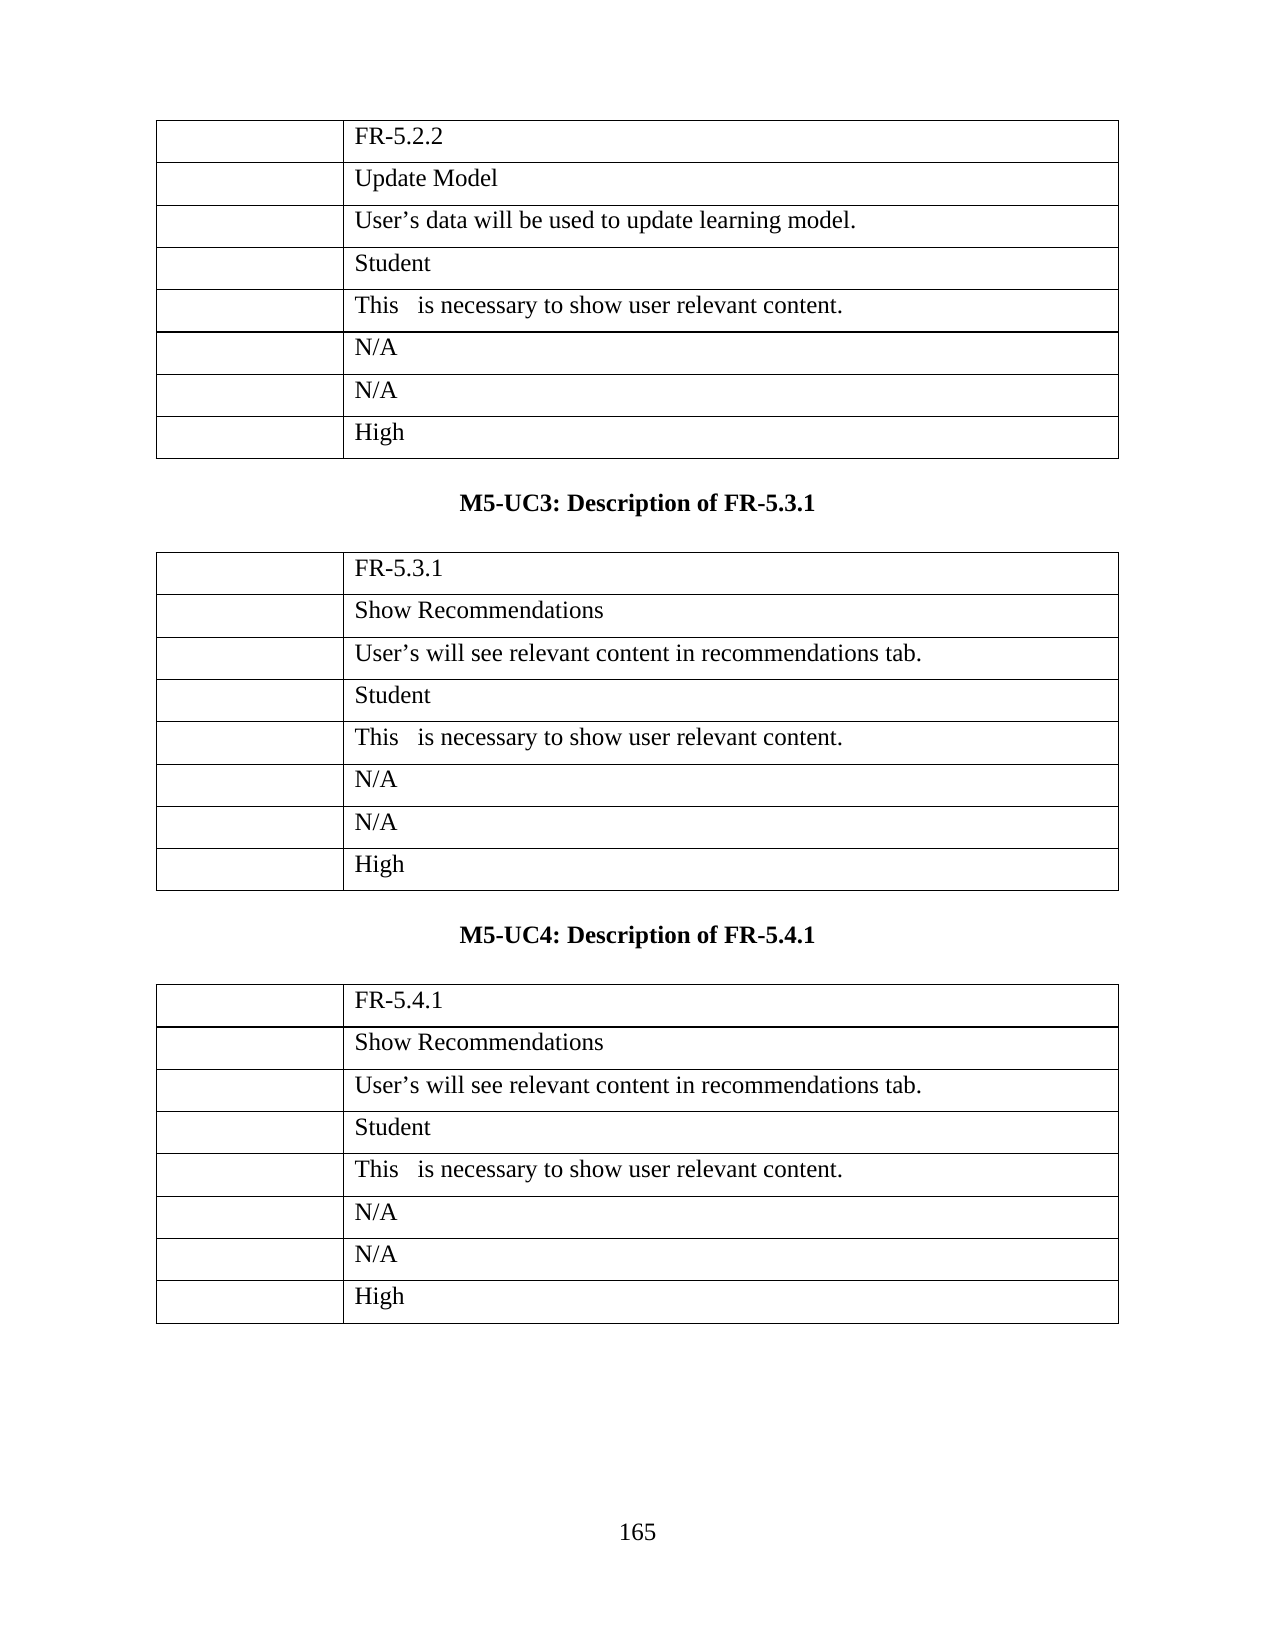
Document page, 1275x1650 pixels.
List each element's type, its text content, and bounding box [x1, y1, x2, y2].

text M5-UC4: Description of FR-5.4.1 [120, 920, 1155, 949]
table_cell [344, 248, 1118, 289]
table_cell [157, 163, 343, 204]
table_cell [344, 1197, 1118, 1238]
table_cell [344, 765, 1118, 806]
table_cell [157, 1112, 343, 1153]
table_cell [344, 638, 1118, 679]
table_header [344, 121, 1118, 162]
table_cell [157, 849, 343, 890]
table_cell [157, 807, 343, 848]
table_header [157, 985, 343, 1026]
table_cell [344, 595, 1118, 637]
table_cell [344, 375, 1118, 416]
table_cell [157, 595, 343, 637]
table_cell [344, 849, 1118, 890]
text M5-UC3: Description of FR-5.3.1 [120, 488, 1155, 517]
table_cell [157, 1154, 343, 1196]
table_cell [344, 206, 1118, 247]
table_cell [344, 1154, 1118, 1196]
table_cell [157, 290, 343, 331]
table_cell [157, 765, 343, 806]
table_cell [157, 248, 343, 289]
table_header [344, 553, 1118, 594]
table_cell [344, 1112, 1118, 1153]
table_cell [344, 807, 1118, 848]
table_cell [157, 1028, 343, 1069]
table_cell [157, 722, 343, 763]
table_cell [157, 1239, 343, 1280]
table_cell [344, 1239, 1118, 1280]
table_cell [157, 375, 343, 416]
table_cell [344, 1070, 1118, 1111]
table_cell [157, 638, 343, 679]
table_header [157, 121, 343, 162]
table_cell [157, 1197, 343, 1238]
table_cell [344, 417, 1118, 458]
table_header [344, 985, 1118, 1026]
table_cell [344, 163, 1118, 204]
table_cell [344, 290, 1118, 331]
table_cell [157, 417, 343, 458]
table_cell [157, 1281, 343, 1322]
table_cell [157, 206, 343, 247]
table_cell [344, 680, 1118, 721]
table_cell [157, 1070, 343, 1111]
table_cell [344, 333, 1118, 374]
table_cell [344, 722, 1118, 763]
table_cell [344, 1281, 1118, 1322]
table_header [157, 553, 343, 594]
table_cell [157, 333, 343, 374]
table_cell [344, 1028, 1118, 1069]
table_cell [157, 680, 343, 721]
